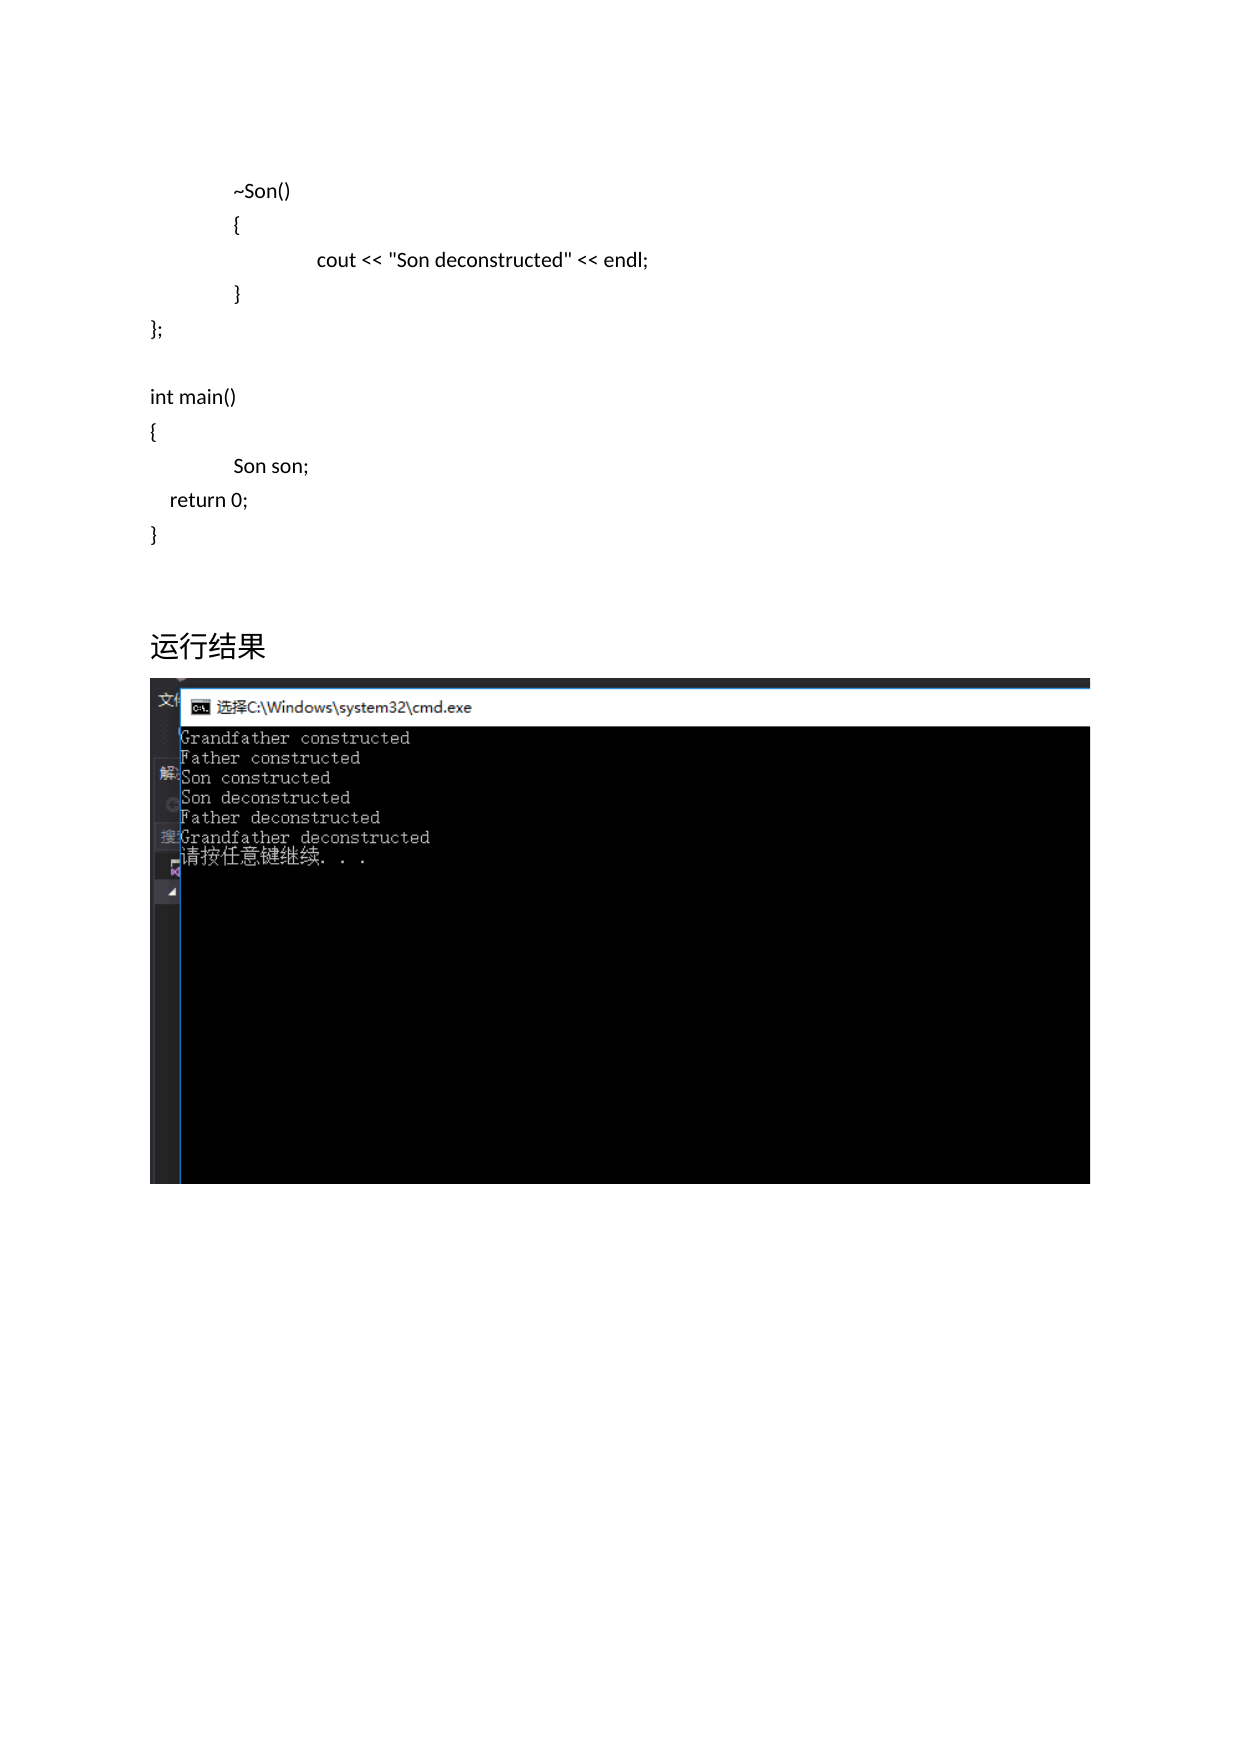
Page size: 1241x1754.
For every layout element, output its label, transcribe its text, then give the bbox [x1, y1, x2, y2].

list } [150, 280, 1090, 307]
list int main() [150, 383, 1090, 410]
list cout << "Son deconstructed" << endl; [150, 246, 1090, 273]
list ~Son() [150, 177, 1090, 204]
list { [150, 212, 1090, 238]
list { [150, 418, 1090, 444]
list return 0; [150, 487, 1090, 513]
picture [150, 678, 1091, 1184]
list }; [150, 315, 1090, 341]
list } [150, 521, 1090, 548]
list 运行结果 [150, 624, 1090, 666]
list Son son; [150, 452, 1090, 479]
